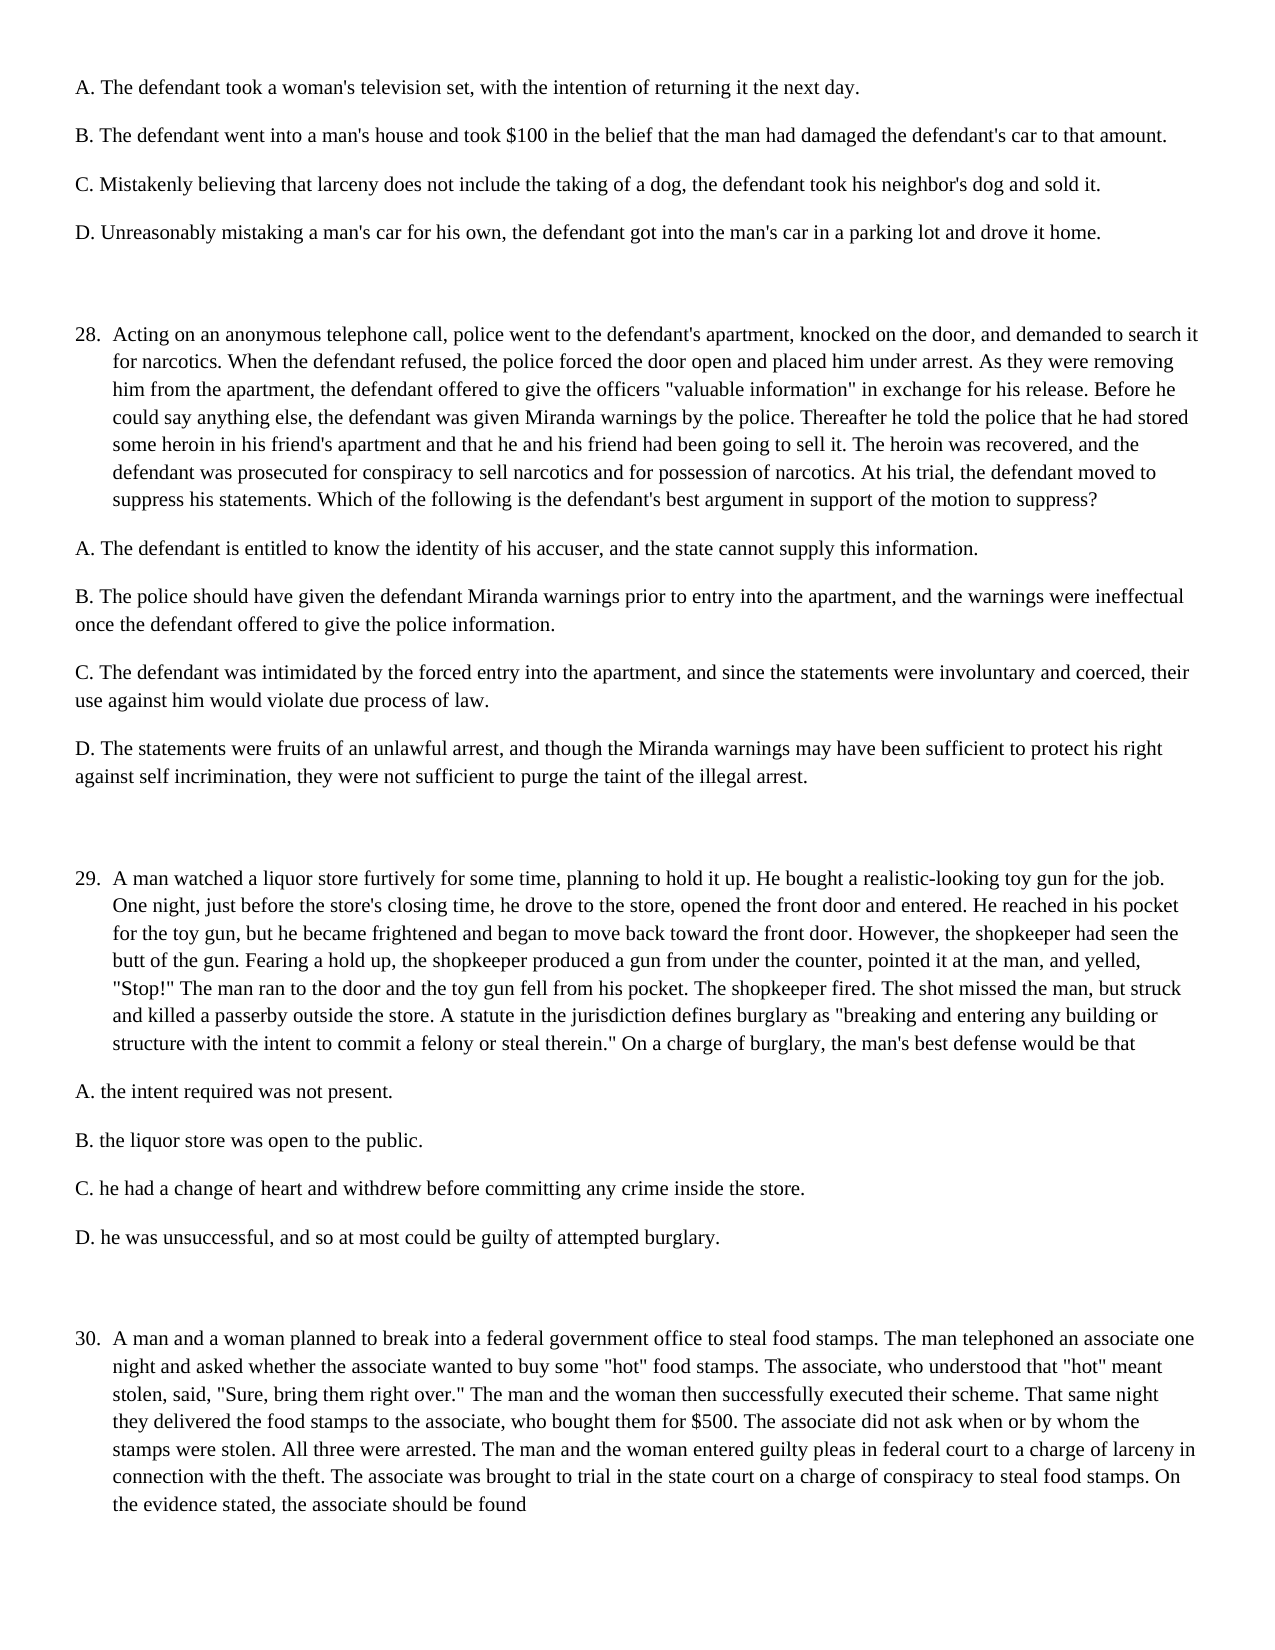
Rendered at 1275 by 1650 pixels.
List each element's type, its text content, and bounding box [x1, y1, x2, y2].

text B. the liquor store was open to the public. [75, 1128, 1200, 1152]
text B. The defendant went into a man's house and took $100 in the belief that the man had damaged the defendant's car to that amount. [75, 123, 1200, 147]
text C. Mistakenly believing that larceny does not include the taking of a dog, the defendant took his neighbor's dog and sold it. [75, 172, 1200, 196]
text D. he was unsuccessful, and so at most could be guilty of attempted burglary. [75, 1225, 1200, 1249]
list A man and a woman planned to break into a federal government office to steal food stamps. The man telephoned an associate one night and asked whether the associate wanted to buy some "hot" food stamps. The associate, who understood that "hot" meant stolen, said, "Sure, bring them right over." The man and the woman then successfully executed their scheme. That same night they delivered the food stamps to the associate, who bought them for $500. The associate did not ask when or by whom the stamps were stolen. All three were arrested. The man and the woman entered guilty pleas in federal court to a charge of larceny in connection with the theft. The associate was brought to trial in the state court on a charge of conspiracy to steal food stamps. On the evidence stated, the associate should be found [75, 1326, 1200, 1516]
list Acting on an anonymous telephone call, police went to the defendant's apartment, knocked on the door, and demanded to search it for narcotics. When the defendant refused, the police forced the door open and placed him under arrest. As they were removing him from the apartment, the defendant offered to give the officers "valuable information" in exchange for his release. Before he could say anything else, the defendant was given Miranda warnings by the police. Thereafter he told the police that he had stored some heroin in his friend's apartment and that he and his friend had been going to sell it. The heroin was recovered, and the defendant was prosecuted for conspiracy to sell narcotics and for possession of narcotics. At his trial, the defendant moved to suppress his statements. Which of the following is the defendant's best argument in support of the motion to suppress? [75, 322, 1200, 511]
text A. The defendant is entitled to know the identity of his accuser, and the state cannot supply this information. [75, 536, 1200, 560]
list A man watched a liquor store furtively for some time, planning to hold it up. He bought a realistic-looking toy gun for the job. One night, just before the store's closing time, he drove to the store, opened the front door and entered. He reached in his pocket for the toy gun, but he became frightened and began to move back toward the front door. However, the shopkeeper had seen the butt of the gun. Fearing a hold up, the shopkeeper produced a gun from under the counter, pointed it at the man, and yelled, "Stop!" The man ran to the door and the toy gun fell from his pocket. The shopkeeper fired. The shot missed the man, but struck and killed a passerby outside the store. A statute in the jurisdiction defines burglary as "breaking and entering any building or structure with the intent to commit a felony or steal therein." On a charge of burglary, the man's best defense would be that [75, 865, 1200, 1055]
text A. The defendant took a woman's television set, with the intention of returning it the next day. [75, 75, 1200, 99]
text C. he had a change of heart and withdrew before committing any crime inside the store. [75, 1176, 1200, 1200]
text C. The defendant was intimidated by the forced entry into the apartment, and since the statements were involuntary and coerced, their use against him would violate due process of law. [75, 660, 1200, 712]
text A. the intent required was not present. [75, 1079, 1200, 1103]
text D. Unreasonably mistaking a man's car for his own, the defendant got into the man's car in a parking lot and drove it home. [75, 220, 1200, 244]
text D. The statements were fruits of an unlawful arrest, and though the Miranda warnings may have been sufficient to protect his right against self incrimination, they were not sufficient to purge the taint of the illegal arrest. [75, 736, 1200, 788]
text B. The police should have given the defendant Miranda warnings prior to entry into the apartment, and the warnings were ineffectual once the defendant offered to give the police information. [75, 584, 1200, 636]
